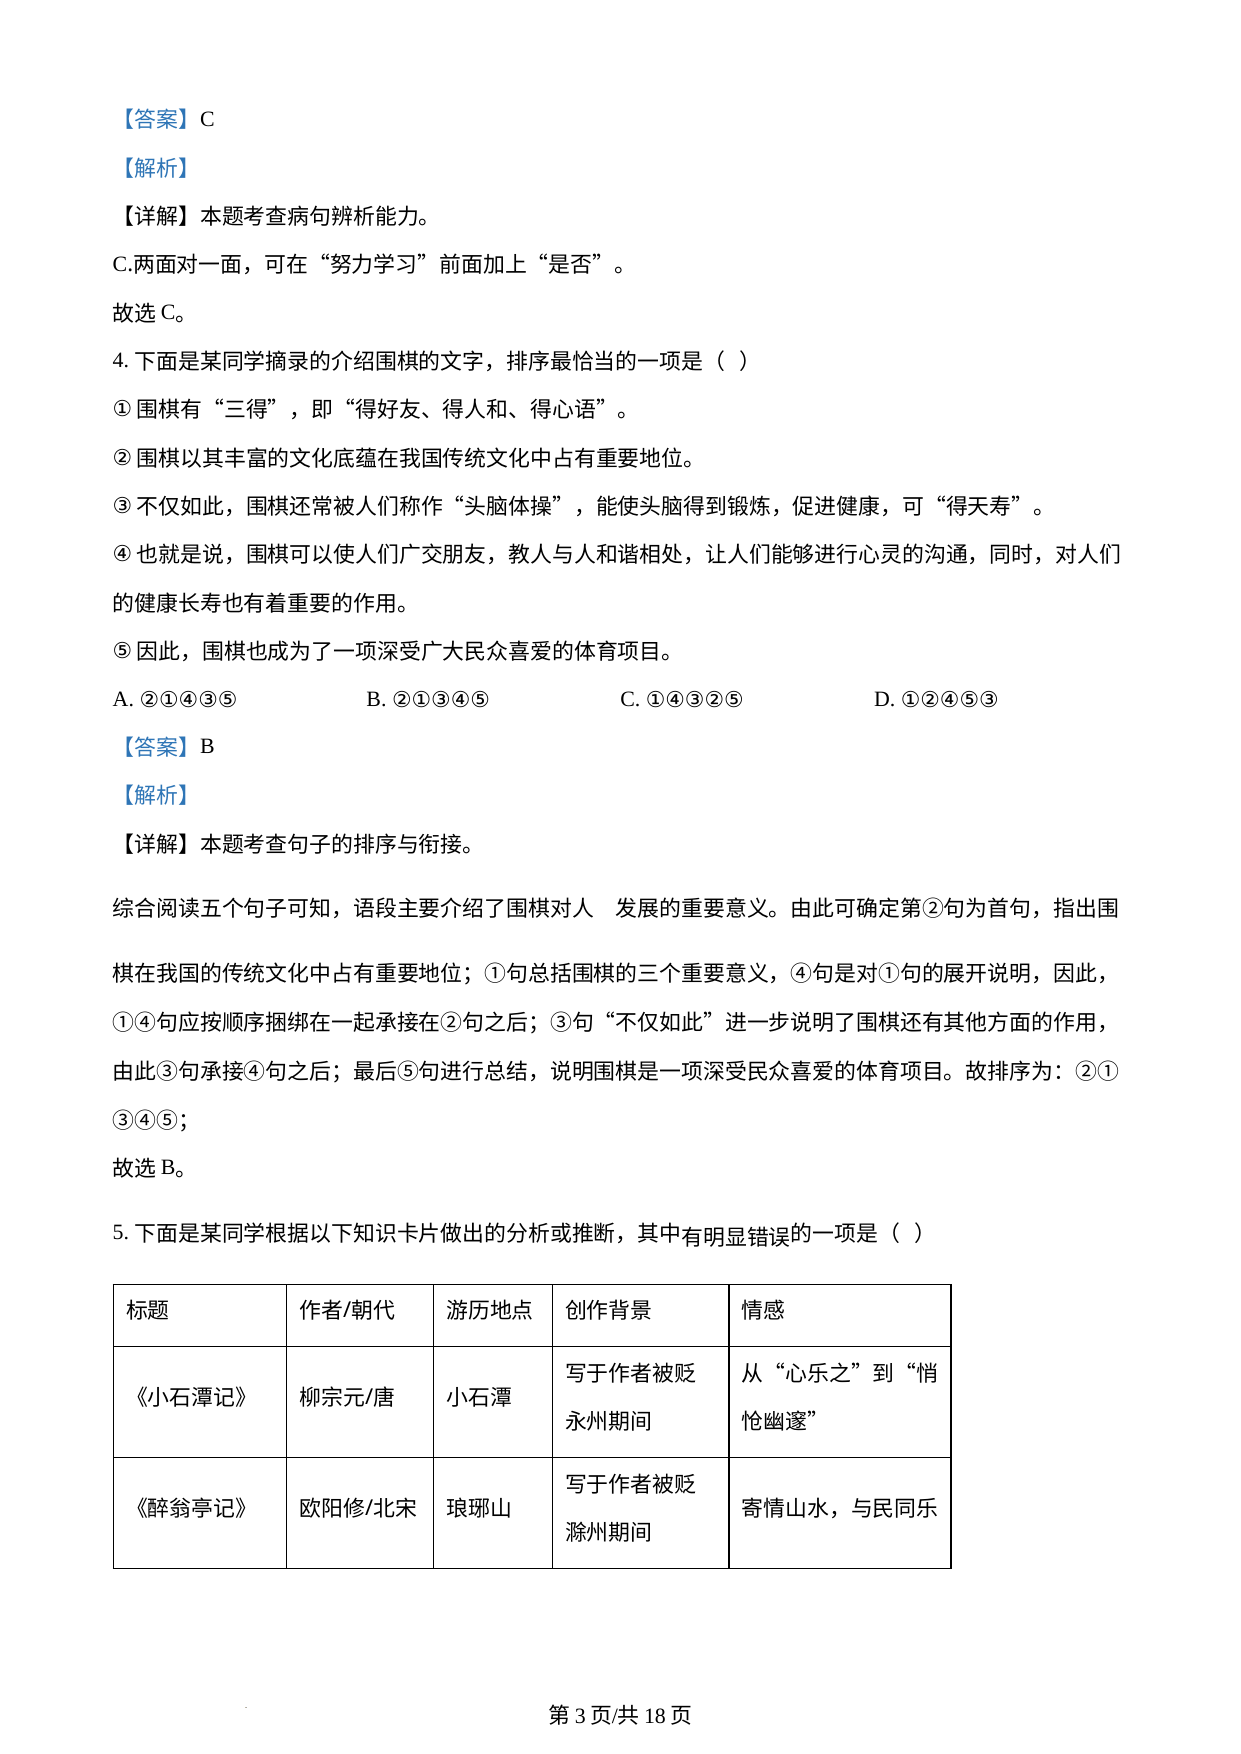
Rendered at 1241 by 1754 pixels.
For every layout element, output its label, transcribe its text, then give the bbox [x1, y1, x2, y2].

table_header 作者/朝代 [287, 1285, 433, 1346]
table_header 标题 [114, 1285, 286, 1346]
text A. ②①④③⑤ B. ②①③④⑤ C. ①④③②⑤ D. ①②④⑤③ [112, 682, 1128, 715]
table_cell 写于作者被贬滁州期间 [553, 1458, 728, 1568]
table_header 创作背景 [553, 1285, 728, 1346]
table_cell 写于作者被贬永州期间 [553, 1347, 728, 1457]
text 5. 下面是某同学根据以下知识卡片做出的分析或推断，其中有明显错误的一项是（ ） [112, 1199, 1128, 1264]
text 【详解】本题考查句子的排序与衔接。 [112, 826, 1128, 859]
table_cell 柳宗元/唐 [287, 1347, 433, 1457]
text C.两面对一面，可在“努力学习”前面加上“是否”。 [112, 247, 1128, 279]
table_header 情感 [730, 1285, 950, 1346]
text ⑤因此，围棋也成为了一项深受广大民众喜爱的体育项目。 [112, 634, 1128, 666]
text 【答案】C [112, 102, 1128, 134]
table_cell 琅琊山 [434, 1458, 552, 1568]
text 【详解】本题考查病句辨析能力。 [112, 198, 1128, 231]
table_cell 寄情山水，与民同乐 [730, 1458, 950, 1568]
table_header 游历地点 [434, 1285, 552, 1346]
text ①围棋有“三得”，即“得好友、得人和、得心语”。 [112, 392, 1128, 424]
text 4. 下面是某同学摘录的介绍围棋的文字，排序最恰当的一项是（ ） [112, 343, 1128, 376]
text 故选B。 [112, 1151, 1128, 1183]
text ②围棋以其丰富的文化底蕴在我国传统文化中占有重要地位。 [112, 440, 1128, 473]
table_cell 《小石潭记》 [114, 1347, 286, 1457]
text 故选C。 [112, 295, 1128, 328]
text 综合阅读五个句子可知，语段主要介绍了围棋对人发展的重要意义。由此可确定第②句为首句，指出围棋在我国的传统文化中占有重要地位；①句总括围棋的三个重要意义，④句是对①句的展开说明，因此，①④句应按顺序捆绑在一起承接在②句之后；③句“不仅如此”进一步说明了围棋还有其他方面的作用，由此③句承接④句之后；最后⑤句进行总结，说明围棋是一项深受民众喜爱的体育项目。故排序为：②①③④⑤； [112, 875, 1128, 1135]
text 【答案】B [112, 730, 1128, 762]
text 【解析】 [112, 150, 1128, 183]
text ③不仅如此，围棋还常被人们称作“头脑体操”，能使头脑得到锻炼，促进健康，可“得天寿”。 [112, 488, 1128, 521]
table_cell 欧阳修/北宋 [287, 1458, 433, 1568]
table_cell 从“心乐之”到“悄怆幽邃” [730, 1347, 950, 1457]
table_cell 《醉翁亭记》 [114, 1458, 286, 1568]
table_cell 小石潭 [434, 1347, 552, 1457]
text 【解析】 [112, 778, 1128, 811]
text ④也就是说，围棋可以使人们广交朋友，教人与人和谐相处，让人们能够进行心灵的沟通，同时，对人们的健康长寿也有着重要的作用。 [112, 537, 1128, 618]
